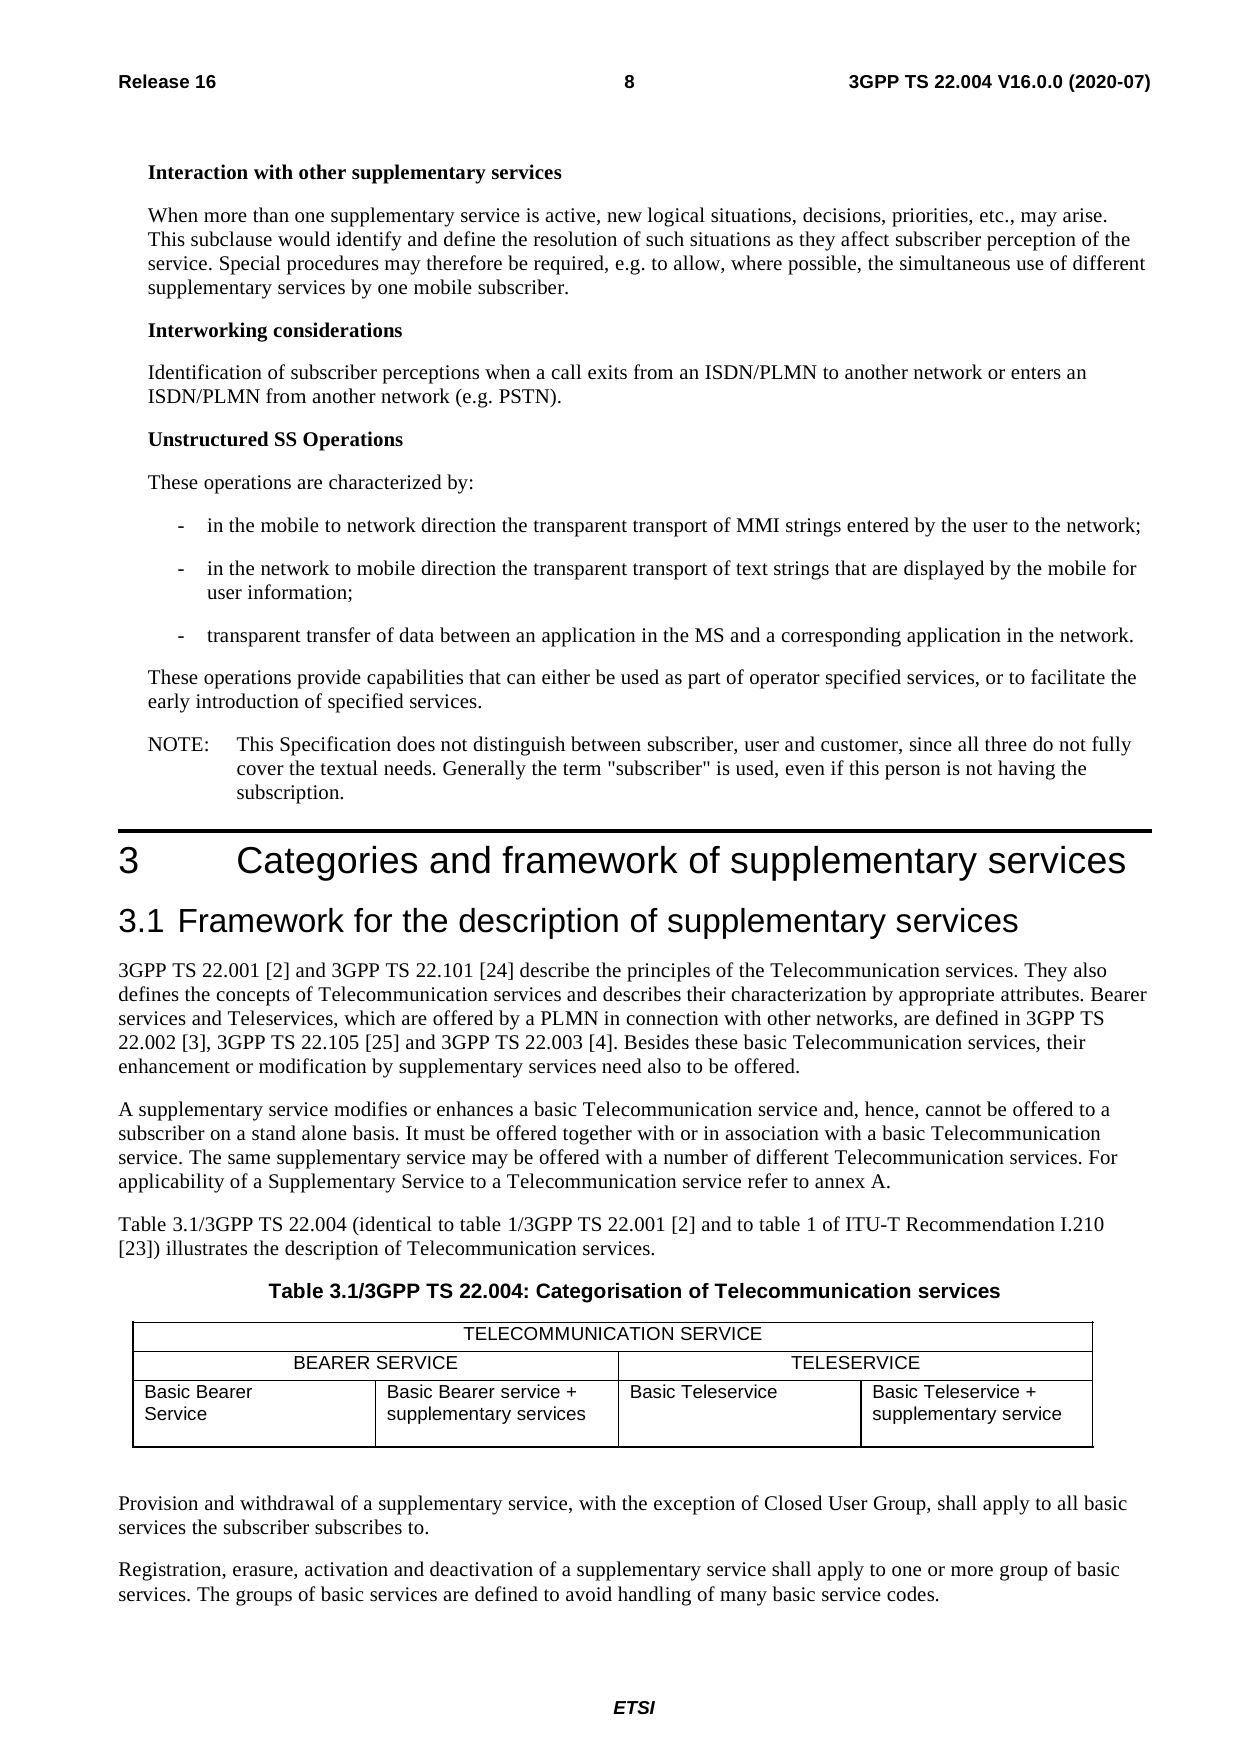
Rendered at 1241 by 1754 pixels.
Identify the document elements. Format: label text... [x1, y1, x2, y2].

table_cell Basic Bearer Service [134, 1381, 375, 1446]
text - transparent transfer of data between an application in the MS and a corresponding application in the network. [177, 622, 1152, 646]
text Interworking considerations [148, 317, 1152, 341]
text These operations provide capabilities that can either be used as part of operator specified services, or to facilitate the early introduction of specified services. [148, 665, 1152, 713]
table_cell Basic Teleservice + supplementary service [862, 1381, 1092, 1446]
table_cell Basic Teleservice [619, 1381, 860, 1446]
table_header TELECOMMUNICATION SERVICE [134, 1323, 1092, 1351]
text Registration, erasure, activation and deactivation of a supplementary service shall apply to one or more group of basic services. The groups of basic services are defined to avoid handling of many basic service codes. [118, 1557, 1152, 1605]
subtitle 3 Categories and framework of supplementary services [118, 833, 1152, 882]
text Provision and withdrawal of a supplementary service, with the exception of Closed User Group, shall apply to all basic services the subscriber subscribes to. [118, 1490, 1152, 1538]
subtitle 3.1 Framework for the description of supplementary services [118, 900, 1152, 939]
table_cell TELESERVICE [619, 1352, 1092, 1380]
text 3GPP TS 22.001 [2] and 3GPP TS 22.101 [24] describe the principles of the Telecommunication services. They also defines the concepts of Telecommunication services and describes their characterization by appropriate attributes. Bearer services and Teleservices, which are offered by a PLMN in connection with other networks, are defined in 3GPP TS 22.002 [3], 3GPP TS 22.105 [25] and 3GPP TS 22.003 [4]. Besides these basic Telecommunication services, their enhancement or modification by supplementary services need also to be offered. [118, 958, 1152, 1078]
text These operations are characterized by: [148, 470, 1152, 494]
text NOTE: This Specification does not distinguish between subscriber, user and customer, since all three do not fully cover the textual needs. Generally the term "subscriber" is used, even if this person is not having the subscription. [148, 732, 1152, 804]
text When more than one supplementary service is active, new logical situations, decisions, priorities, etc., may arise. This subclause would identify and define the resolution of such situations as they affect subscriber perception of the service. Special procedures may therefore be required, e.g. to allow, where possible, the simultaneous use of different supplementary services by one mobile subscriber. [148, 202, 1152, 299]
table_cell Basic Bearer service + supplementary services [376, 1381, 618, 1446]
table_cell BEARER SERVICE [134, 1352, 618, 1380]
text Identification of subscriber perceptions when a call exits from an ISDN/PLMN to another network or enters an ISDN/PLMN from another network (e.g. PSTN). [148, 360, 1152, 408]
text Unstructured SS Operations [148, 427, 1152, 451]
text - in the network to mobile direction the transparent transport of text strings that are displayed by the mobile for user information; [177, 556, 1152, 604]
text A supplementary service modifies or enhances a basic Telecommunication service and, hence, cannot be offered to a subscriber on a stand alone basis. It must be offered together with or in association with a basic Telecommunication service. The same supplementary service may be offered with a number of different Telecommunication services. For applicability of a Supplementary Service to a Telecommunication service refer to annex A. [118, 1097, 1152, 1193]
text Table 3.1/3GPP TS 22.004: Categorisation of Telecommunication services [118, 1279, 1152, 1303]
text Table 3.1/3GPP TS 22.004 (identical to table 1/3GPP TS 22.001 [2] and to table 1 of ITU-T Recommendation I.210 [23]) illustrates the description of Telecommunication services. [118, 1212, 1152, 1260]
text - in the mobile to network direction the transparent transport of MMI strings entered by the user to the network; [177, 513, 1152, 537]
text Interaction with other supplementary services [148, 159, 1152, 184]
